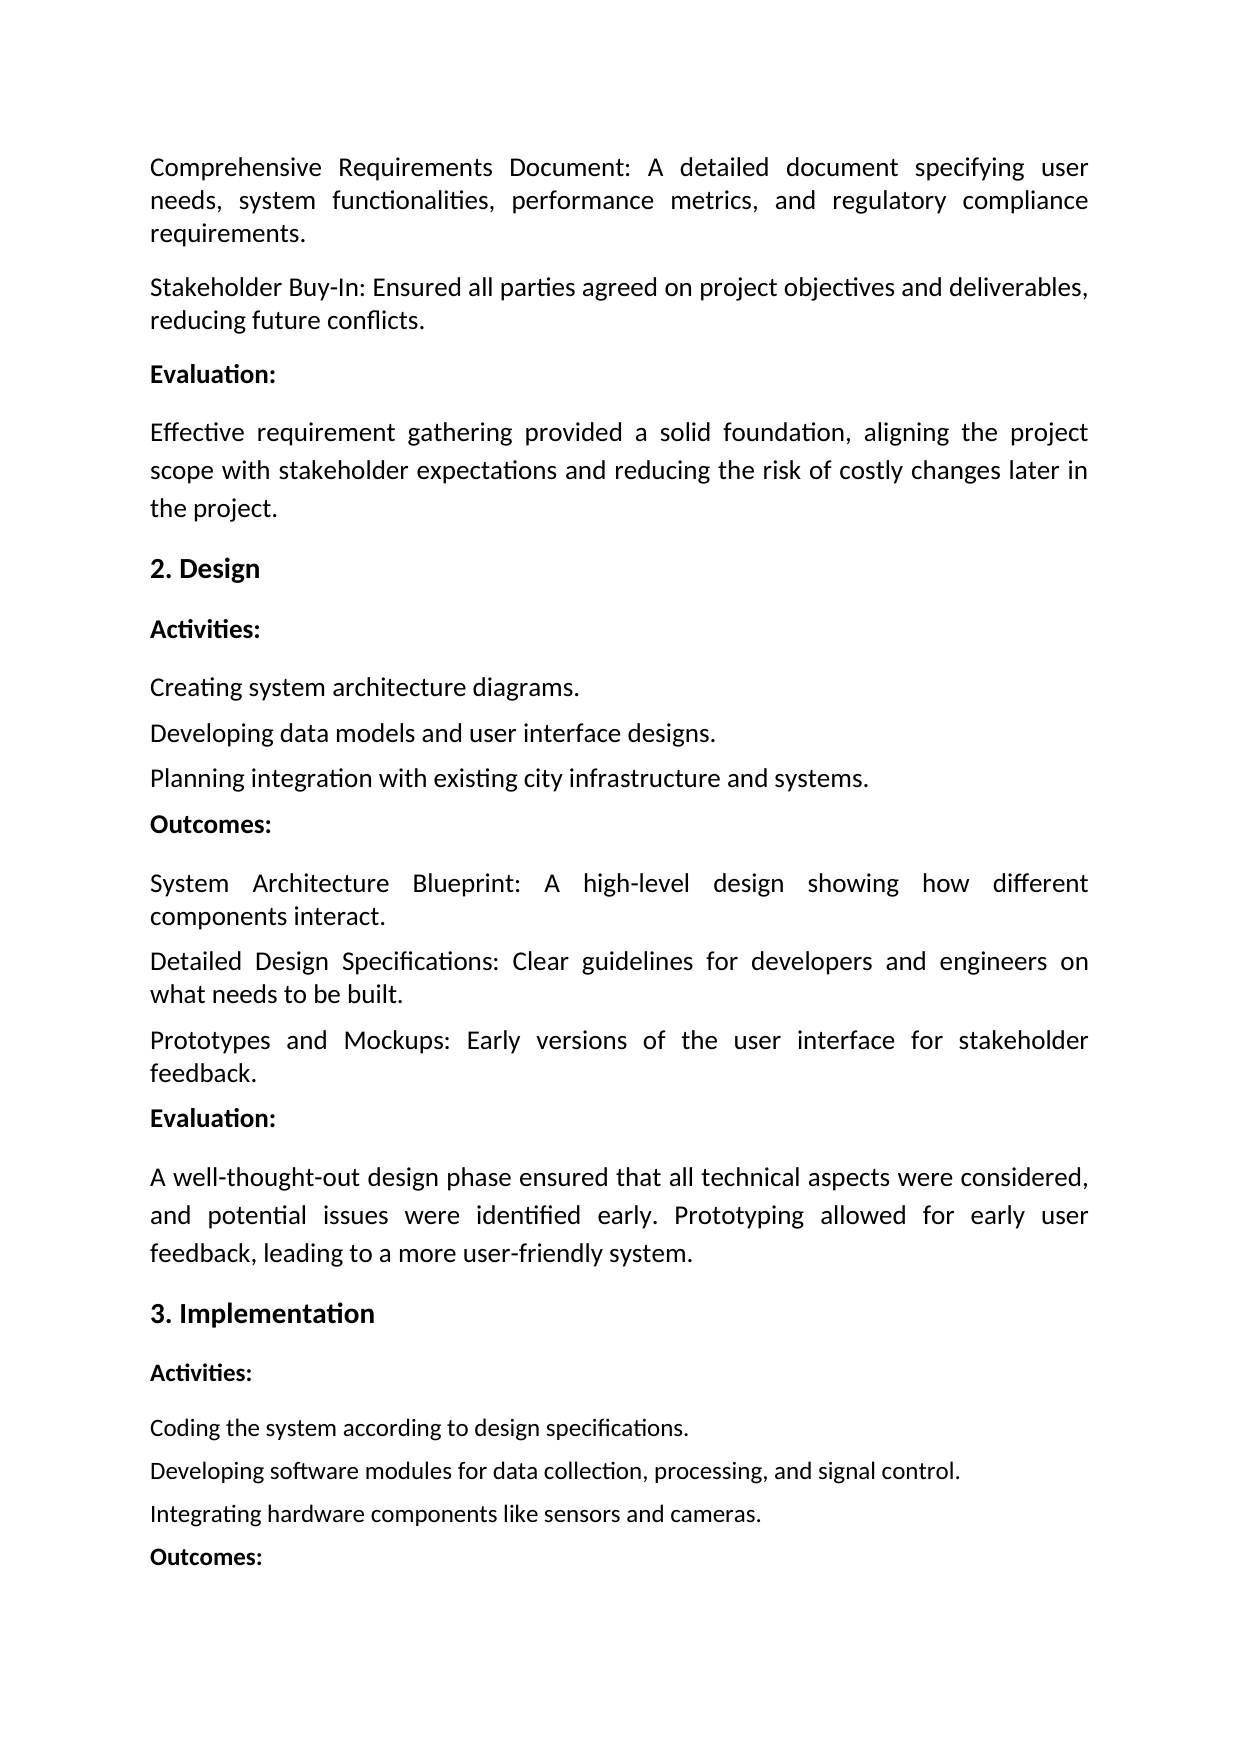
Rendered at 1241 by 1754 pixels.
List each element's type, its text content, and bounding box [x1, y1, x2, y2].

text Comprehensive Requirements Document: A detailed document specifying user needs, system functionalities, performance metrics, and regulatory compliance requirements. [150, 150, 1090, 249]
text 2. Design [150, 550, 1090, 586]
text Outcomes: [150, 807, 1090, 840]
text 3. Implementation [150, 1295, 1090, 1331]
text Stakeholder Buy-In: Ensured all parties agreed on project objectives and deliverables, reducing future conflicts. [150, 270, 1090, 336]
text A well-thought-out design phase ensured that all technical aspects were considered, and potential issues were identified early. Prototyping allowed for early user feedback, leading to a more user-friendly system. [150, 1160, 1090, 1269]
text Prototypes and Mockups: Early versions of the user interface for stakeholder feedback. [150, 1023, 1090, 1089]
text Activities: [150, 1357, 1090, 1387]
text Evaluation: [150, 1102, 1090, 1134]
text Evaluation: [150, 357, 1090, 390]
text Activities: [150, 612, 1090, 645]
text System Architecture Blueprint: A high-level design showing how different components interact. [150, 866, 1090, 932]
text Coding the system according to design specifications. [150, 1412, 1090, 1443]
text Effective requirement gathering provided a solid foundation, aligning the project scope with stakeholder expectations and reducing the risk of costly changes later in the project. [150, 416, 1090, 524]
text Integrating hardware components like sensors and cameras. [150, 1498, 1090, 1529]
text Detailed Design Specifications: Clear guidelines for developers and engineers on what needs to be built. [150, 944, 1090, 1011]
text Developing data models and user interface designs. [150, 716, 1090, 749]
text Creating system architecture diagrams. [150, 671, 1090, 704]
text Planning integration with existing city infrastructure and systems. [150, 762, 1090, 795]
text Developing software modules for data collection, processing, and signal control. [150, 1456, 1090, 1486]
text Outcomes: [150, 1542, 1090, 1572]
